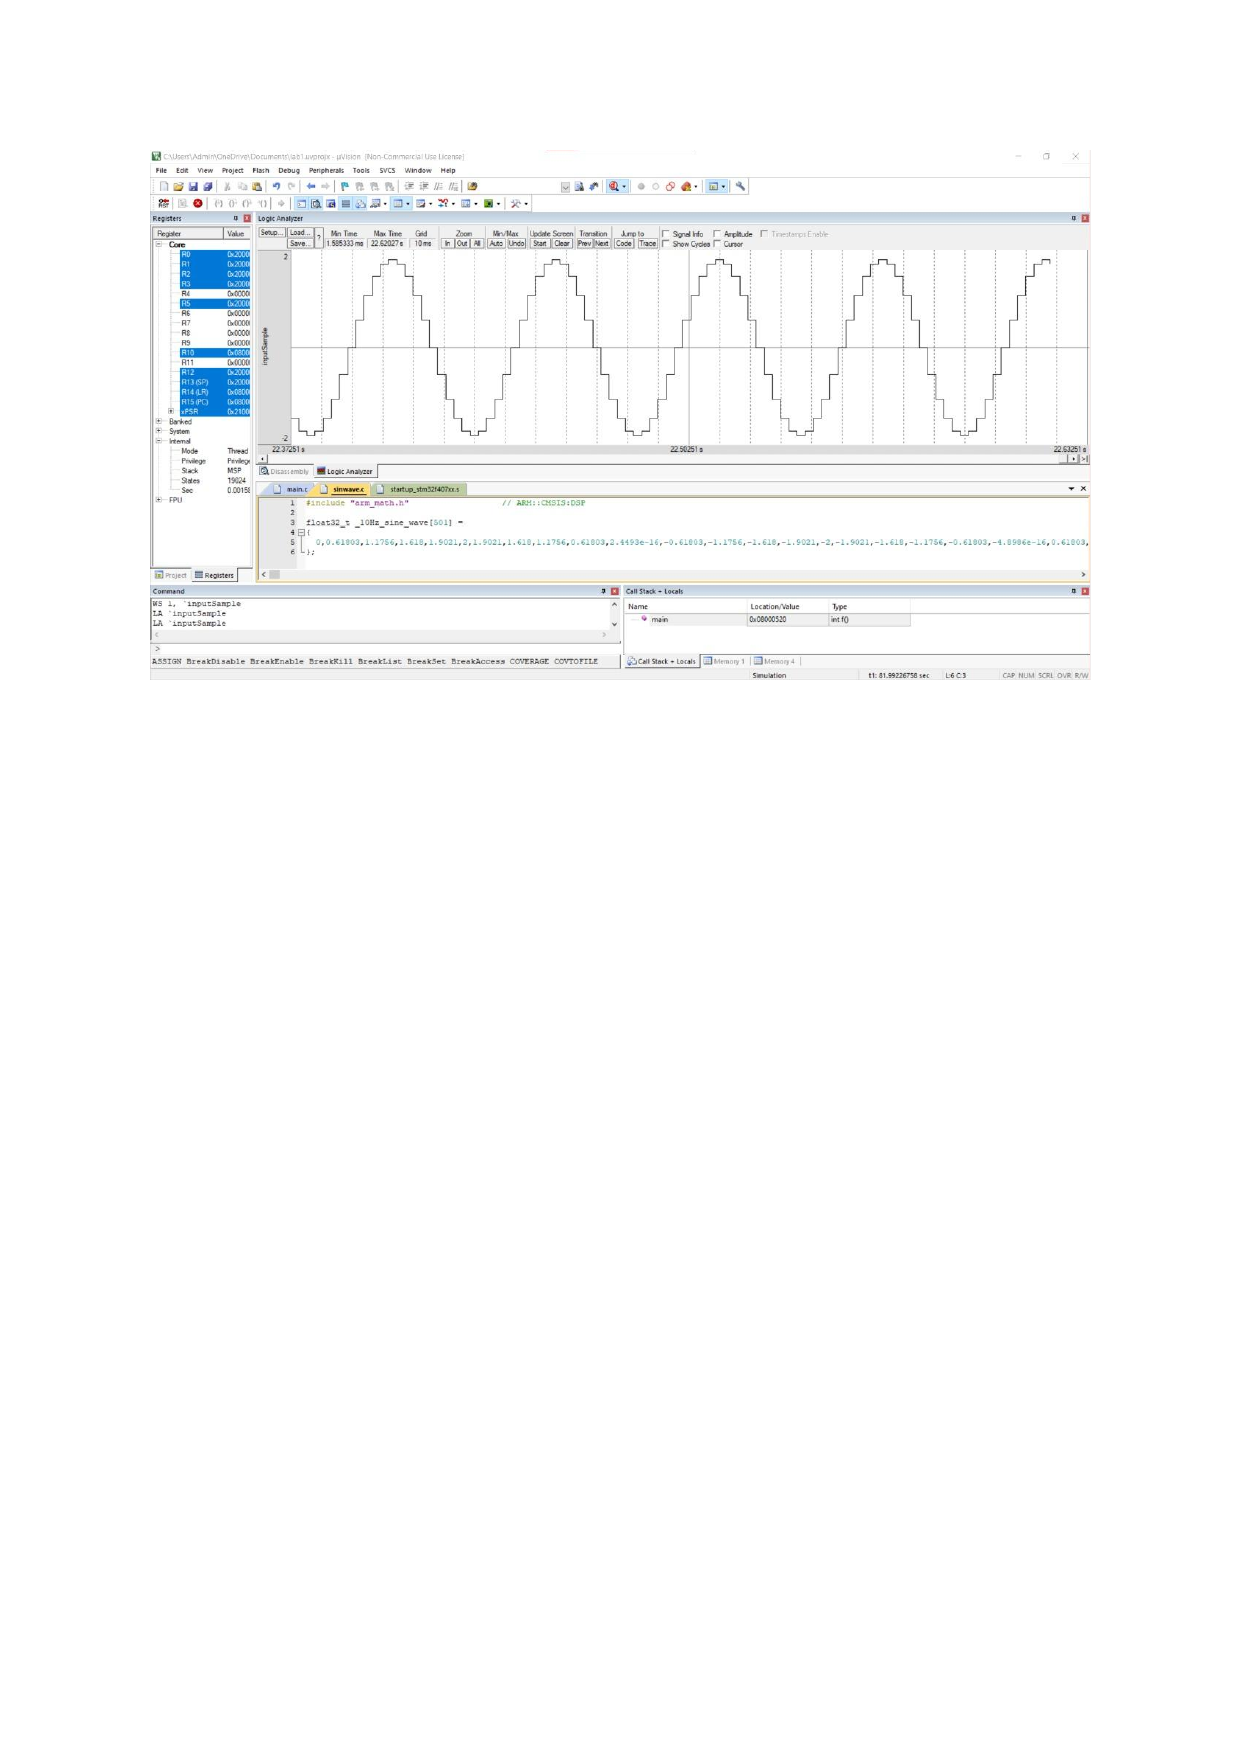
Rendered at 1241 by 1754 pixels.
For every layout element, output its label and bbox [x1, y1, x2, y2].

picture [150, 150, 1091, 680]
